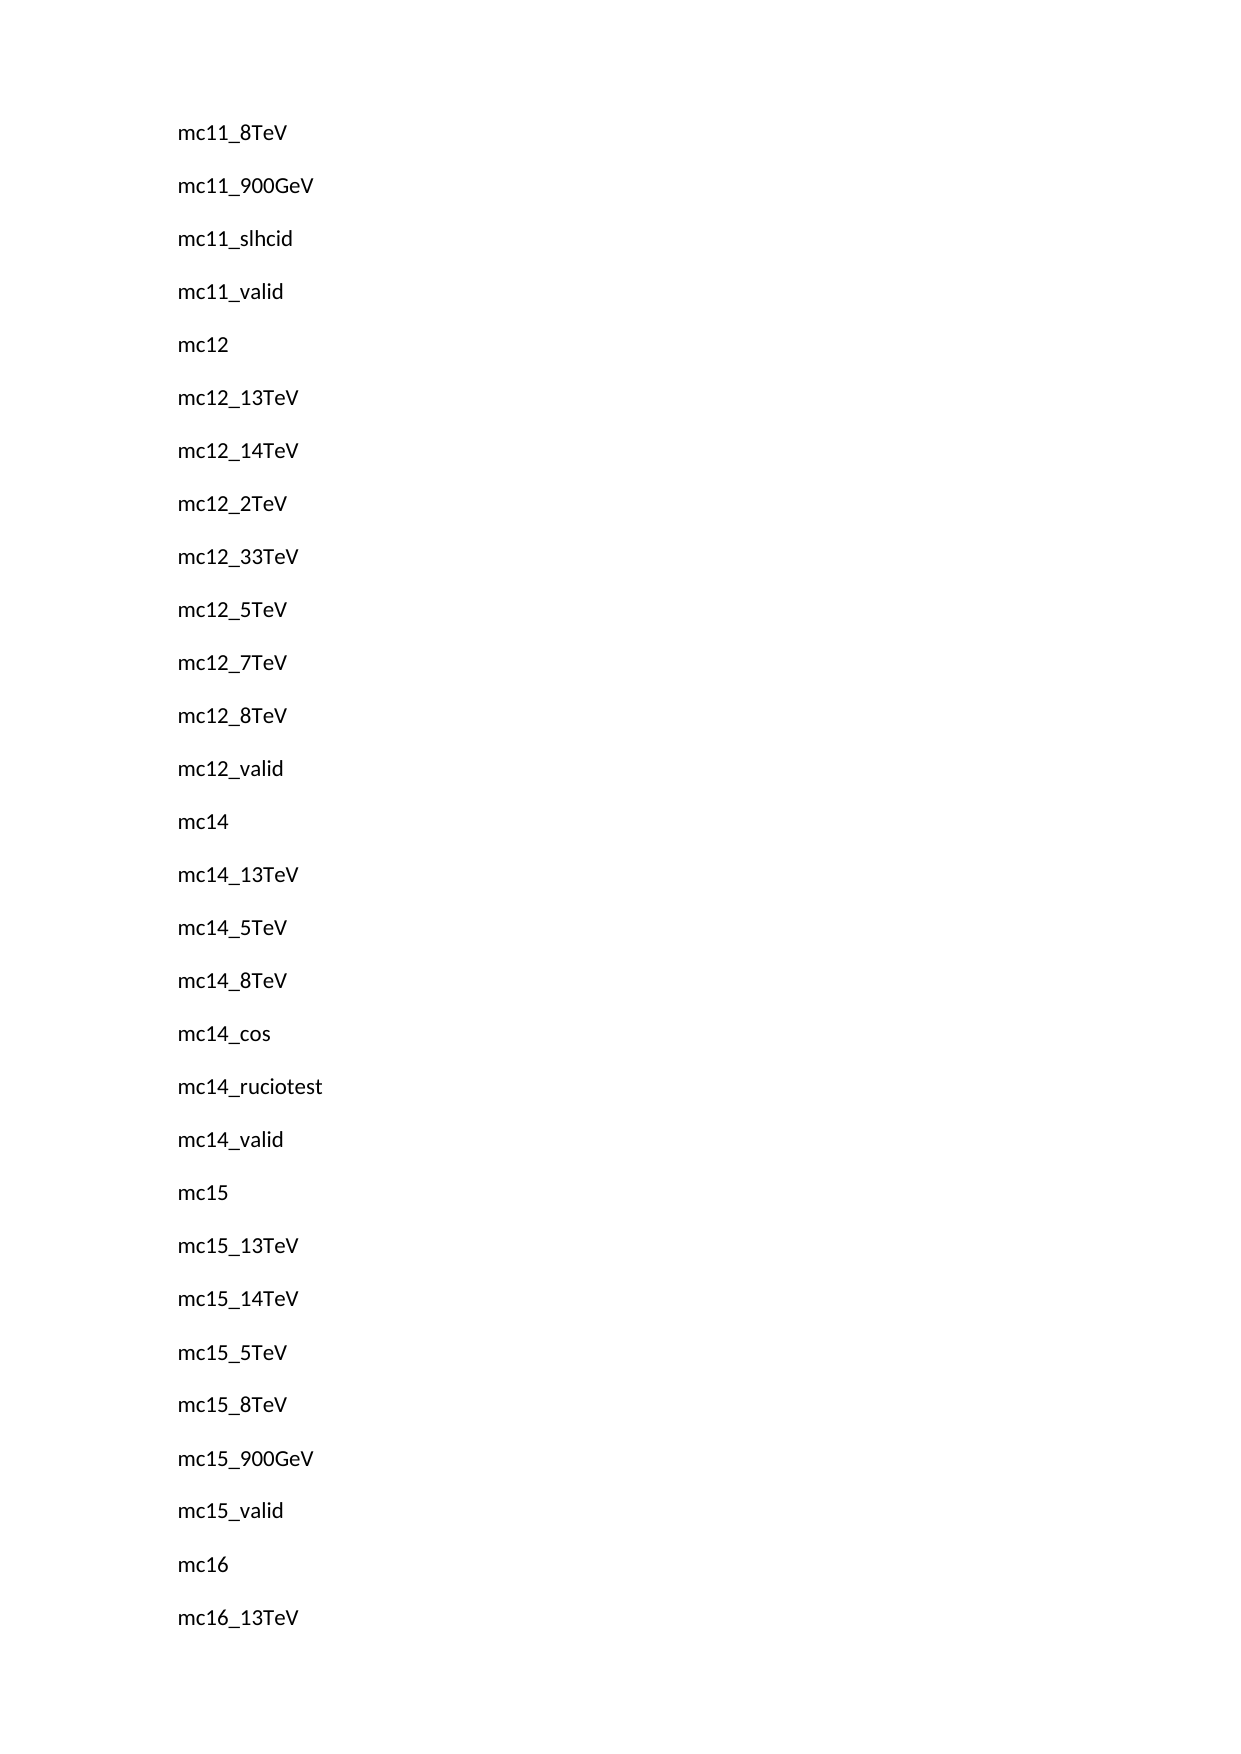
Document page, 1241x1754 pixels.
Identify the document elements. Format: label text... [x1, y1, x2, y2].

text mc11_8TeV [177, 118, 1152, 146]
text mc14_13TeV [177, 860, 1152, 888]
text mc14 [177, 807, 1152, 835]
text mc14_cos [177, 1019, 1152, 1047]
text mc12_5TeV [177, 595, 1152, 623]
text mc14_8TeV [177, 966, 1152, 994]
text mc12_8TeV [177, 701, 1152, 729]
text mc15_14TeV [177, 1284, 1152, 1313]
text mc12_13TeV [177, 383, 1152, 411]
text mc15 [177, 1178, 1152, 1207]
text mc16_13TeV [177, 1603, 1152, 1631]
text mc15_900GeV [177, 1444, 1152, 1472]
text mc12_7TeV [177, 648, 1152, 676]
text mc15_8TeV [177, 1391, 1152, 1419]
text mc11_slhcid [177, 224, 1152, 252]
text mc14_5TeV [177, 913, 1152, 941]
text mc15_5TeV [177, 1338, 1152, 1366]
text mc12_33TeV [177, 542, 1152, 570]
text mc14_ruciotest [177, 1072, 1152, 1101]
text mc11_900GeV [177, 171, 1152, 199]
text mc15_valid [177, 1497, 1152, 1525]
text mc12_14TeV [177, 436, 1152, 464]
text mc11_valid [177, 277, 1152, 305]
text mc16 [177, 1550, 1152, 1578]
text mc12_2TeV [177, 489, 1152, 517]
text mc12 [177, 330, 1152, 358]
text mc14_valid [177, 1126, 1152, 1153]
text mc15_13TeV [177, 1232, 1152, 1259]
text mc12_valid [177, 754, 1152, 782]
